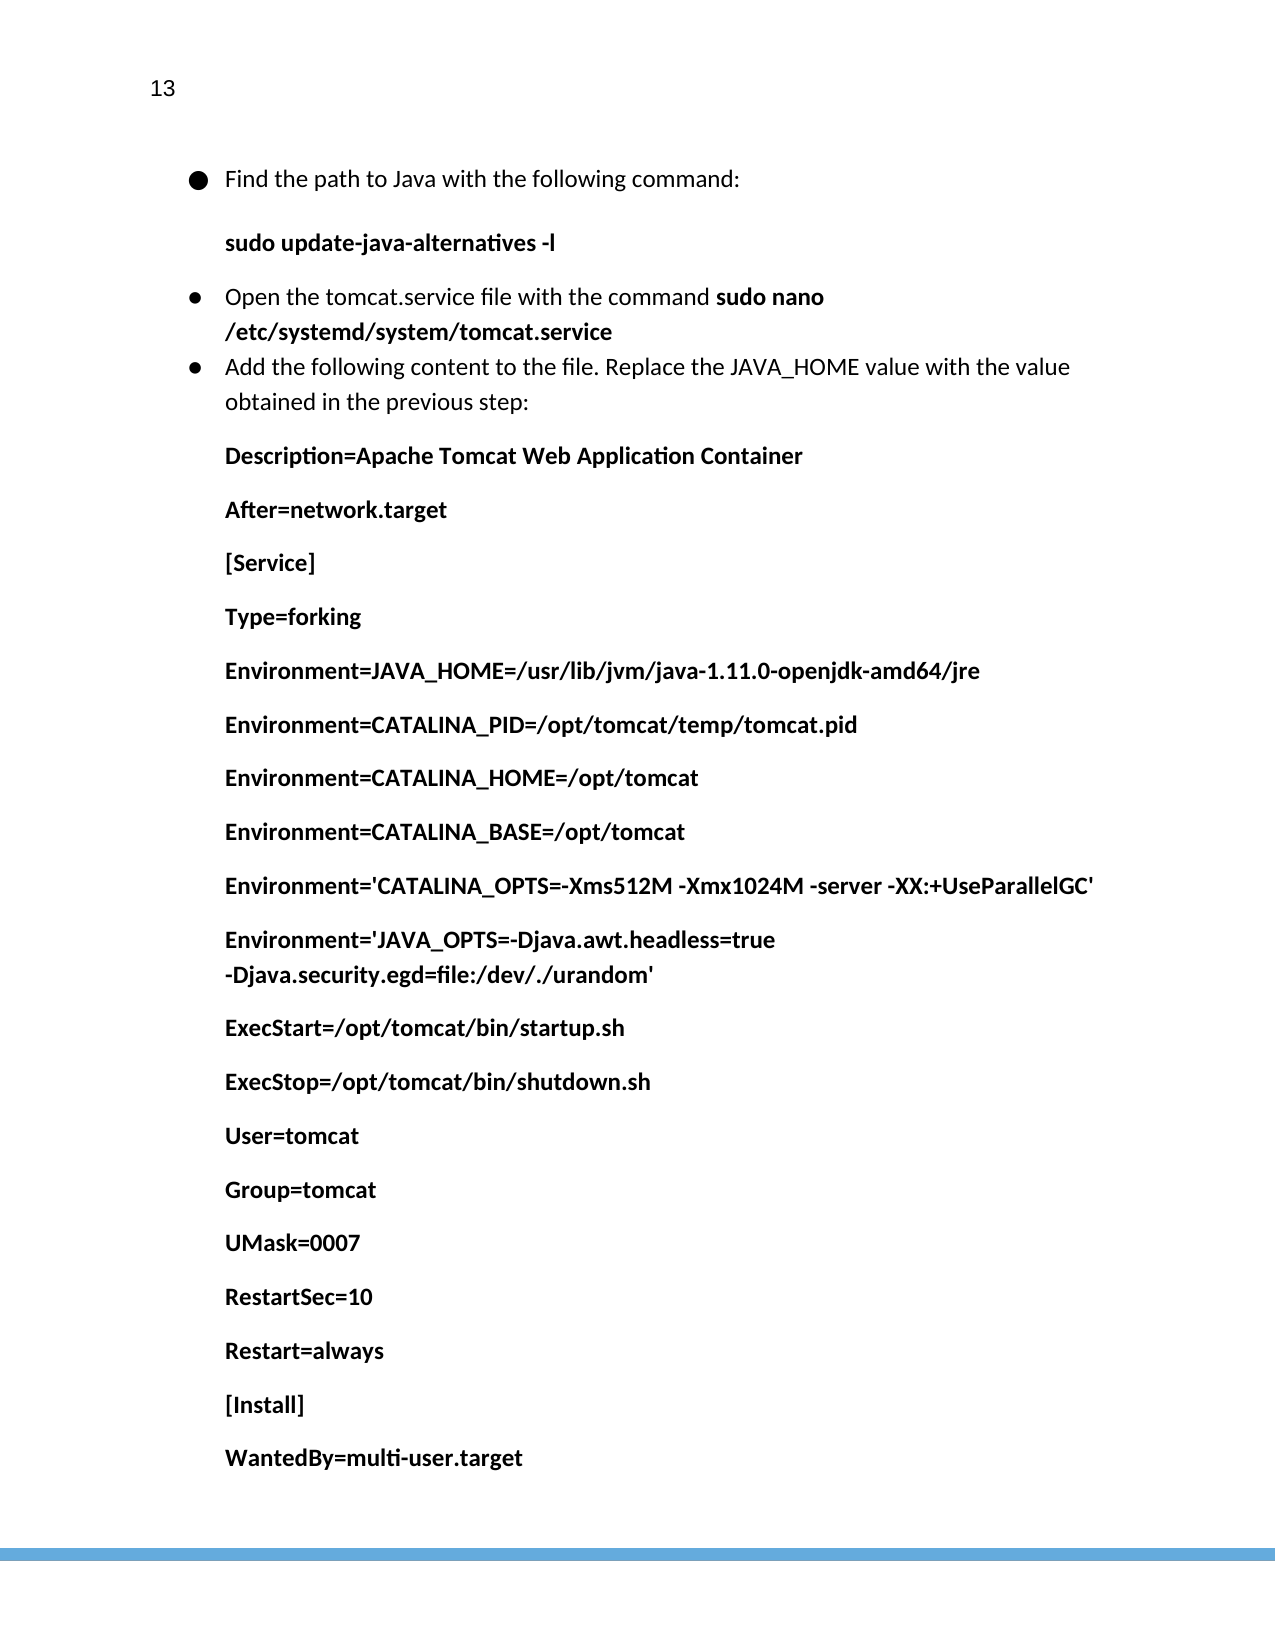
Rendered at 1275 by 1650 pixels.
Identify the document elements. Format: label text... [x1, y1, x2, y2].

text RestartSec=10 [225, 1281, 1125, 1312]
text WantedBy=multi-user.target [225, 1443, 1125, 1473]
text [Install] [225, 1389, 1125, 1419]
text User=tomcat [225, 1120, 1125, 1151]
text After=network.target [225, 494, 1125, 524]
text ExecStart=/opt/tomcat/bin/startup.sh [225, 1013, 1125, 1043]
picture [0, 1548, 1275, 1562]
text Type=forking [225, 601, 1125, 632]
text UMask=0007 [225, 1228, 1125, 1258]
list Add the following content to the file. Replace the JAVA_HOME value with the value obtained in the previous step: [187, 351, 1125, 417]
text [Service] [225, 548, 1125, 578]
text Environment=CATALINA_HOME=/opt/tomcat [225, 763, 1125, 793]
text Description=Apache Tomcat Web Application Container [225, 440, 1125, 471]
text Environment=CATALINA_PID=/opt/tomcat/temp/tomcat.pid [225, 709, 1125, 739]
text Environment=JAVA_HOME=/usr/lib/jvm/java-1.11.0-openjdk-amd64/jre [225, 655, 1125, 686]
text Environment=CATALINA_BASE=/opt/tomcat [225, 816, 1125, 847]
list Find the path to Java with the following command: [187, 150, 1125, 201]
list Open the tomcat.service file with the command sudo nano /etc/systemd/system/tomcat.service [187, 281, 1125, 347]
text Group=tomcat [225, 1174, 1125, 1204]
text Restart=always [225, 1335, 1125, 1366]
text Environment='JAVA_OPTS=-Djava.awt.headless=true -Djava.security.egd=file:/dev/./urandom' [225, 924, 1125, 989]
text sudo update-java-alternatives -l [150, 228, 1125, 258]
text Environment='CATALINA_OPTS=-Xms512M -Xmx1024M -server -XX:+UseParallelGC' [225, 870, 1125, 901]
text ExecStop=/opt/tomcat/bin/shutdown.sh [225, 1066, 1125, 1097]
